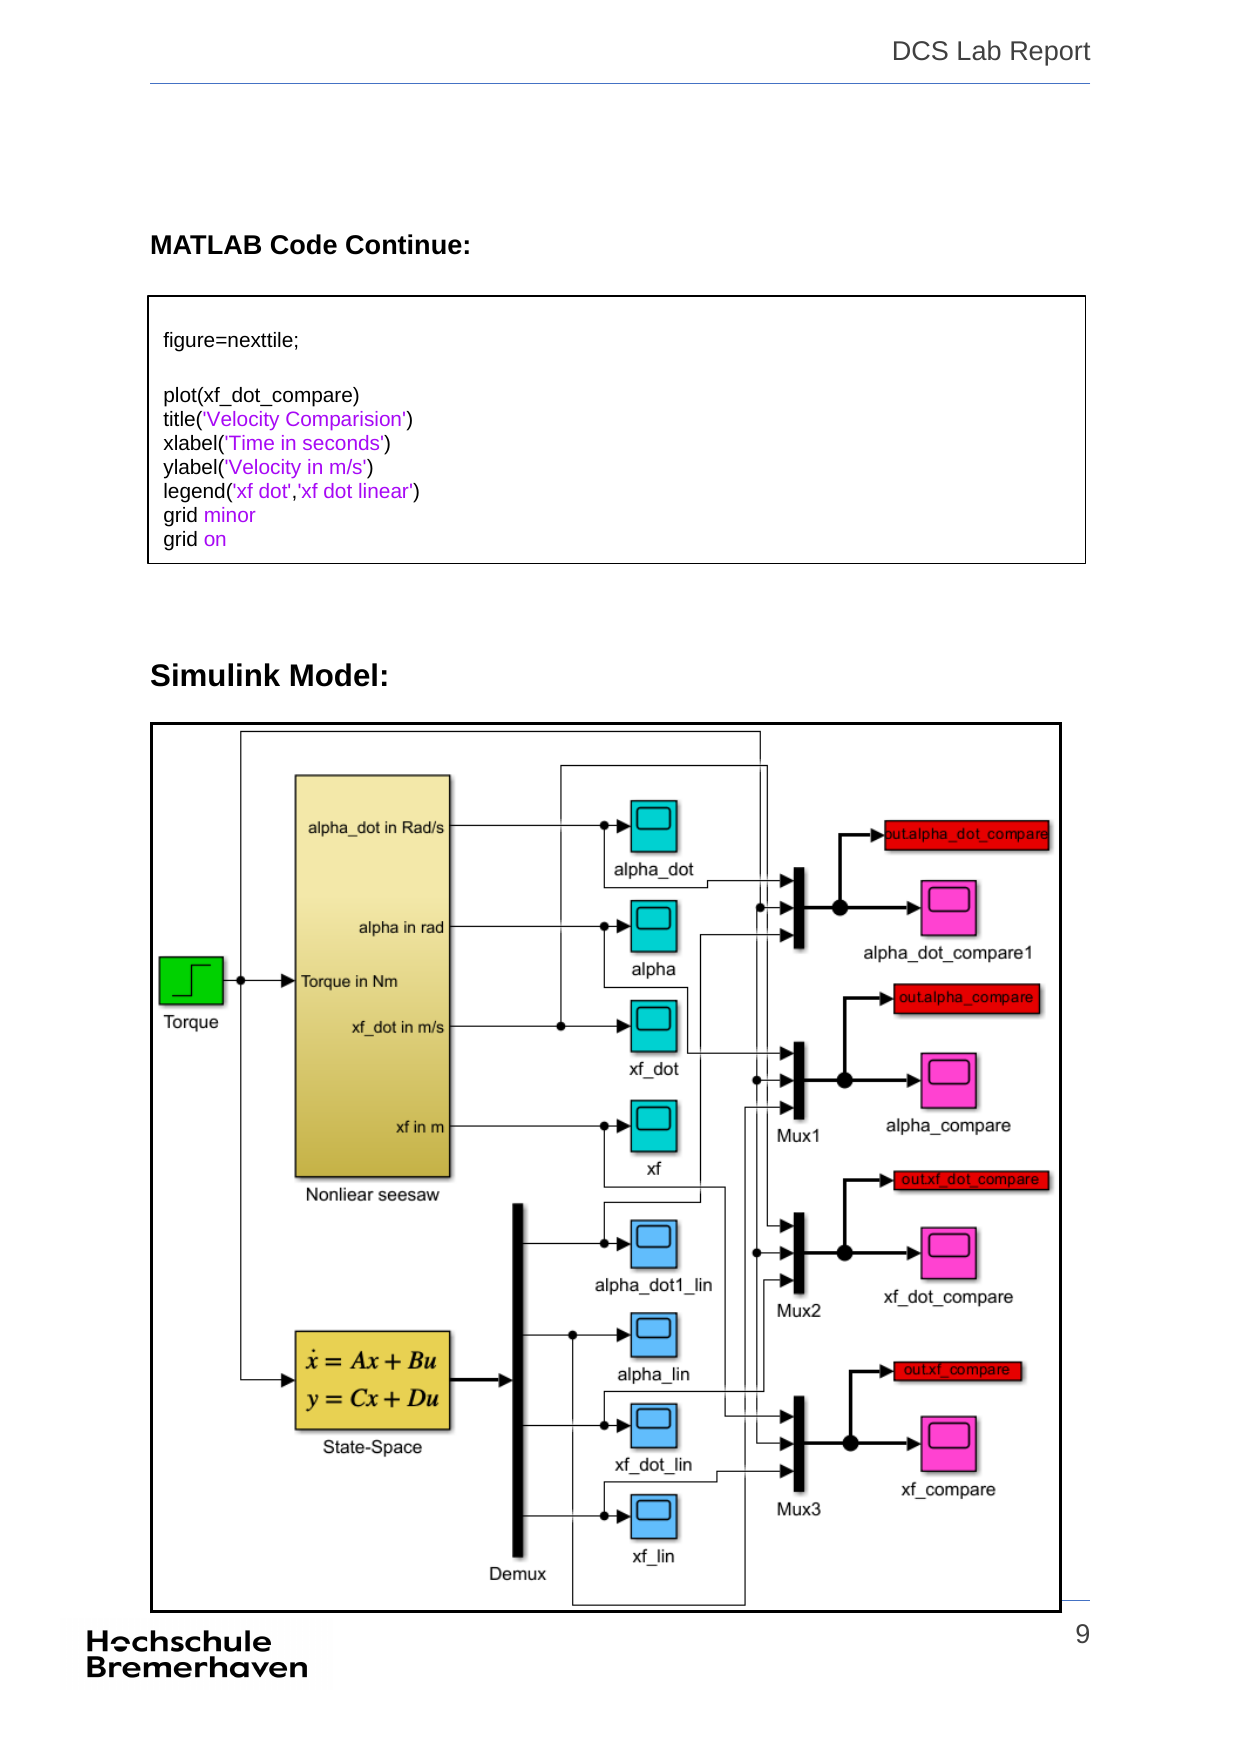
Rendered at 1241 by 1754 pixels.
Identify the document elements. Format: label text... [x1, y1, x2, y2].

text MATLAB Code Continue: [150, 229, 1090, 260]
picture [153, 725, 1059, 1610]
picture [60, 1618, 333, 1690]
text Simulink Model: [150, 657, 1090, 693]
